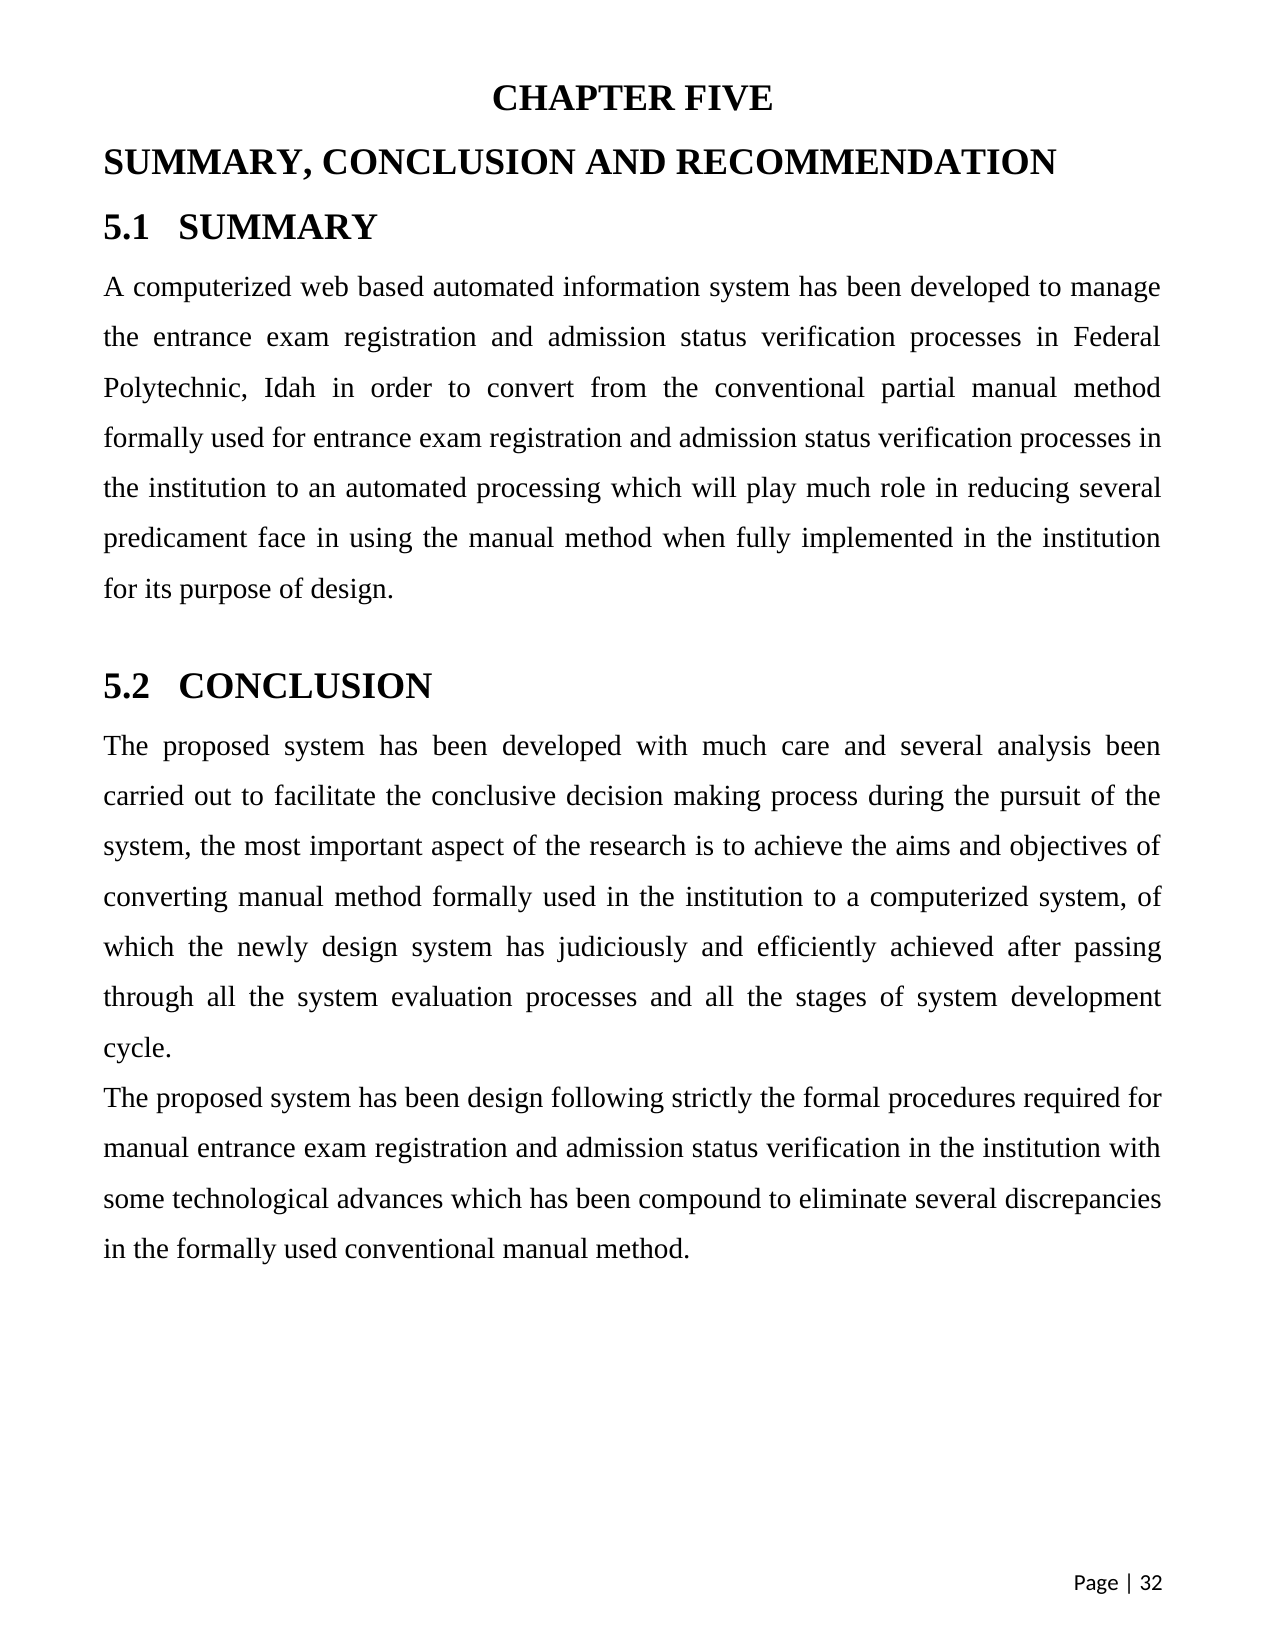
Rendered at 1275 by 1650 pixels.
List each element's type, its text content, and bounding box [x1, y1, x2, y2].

text SUMMARY, CONCLUSION AND RECOMMENDATION [103, 140, 1162, 183]
text The proposed system has been developed with much care and several analysis been carried out to facilitate the conclusive decision making process during the pursuit of the system, the most important aspect of the research is to achieve the aims and objectives of converting manual method formally used in the institution to a computerized system, of which the newly design system has judiciously and efficiently achieved after passing through all the system evaluation processes and all the stages of system development cycle. [103, 728, 1162, 1063]
text A computerized web based automated information system has been developed to manage the entrance exam registration and admission status verification processes in Federal Polytechnic, Idah in order to convert from the conventional partial manual method formally used for entrance exam registration and admission status verification processes in the institution to an automated processing which will play much role in reducing several predicament face in using the manual method when fully implemented in the institution for its purpose of design. [103, 269, 1162, 604]
text 5.1 SUMMARY [103, 204, 1162, 247]
text The proposed system has been design following strictly the formal procedures required for manual entrance exam registration and admission status verification in the institution with some technological advances which has been compound to eliminate several discrepancies in the formally used conventional manual method. [103, 1080, 1162, 1264]
text 5.2 CONCLUSION [103, 663, 1162, 706]
text CHAPTER FIVE [103, 75, 1162, 118]
